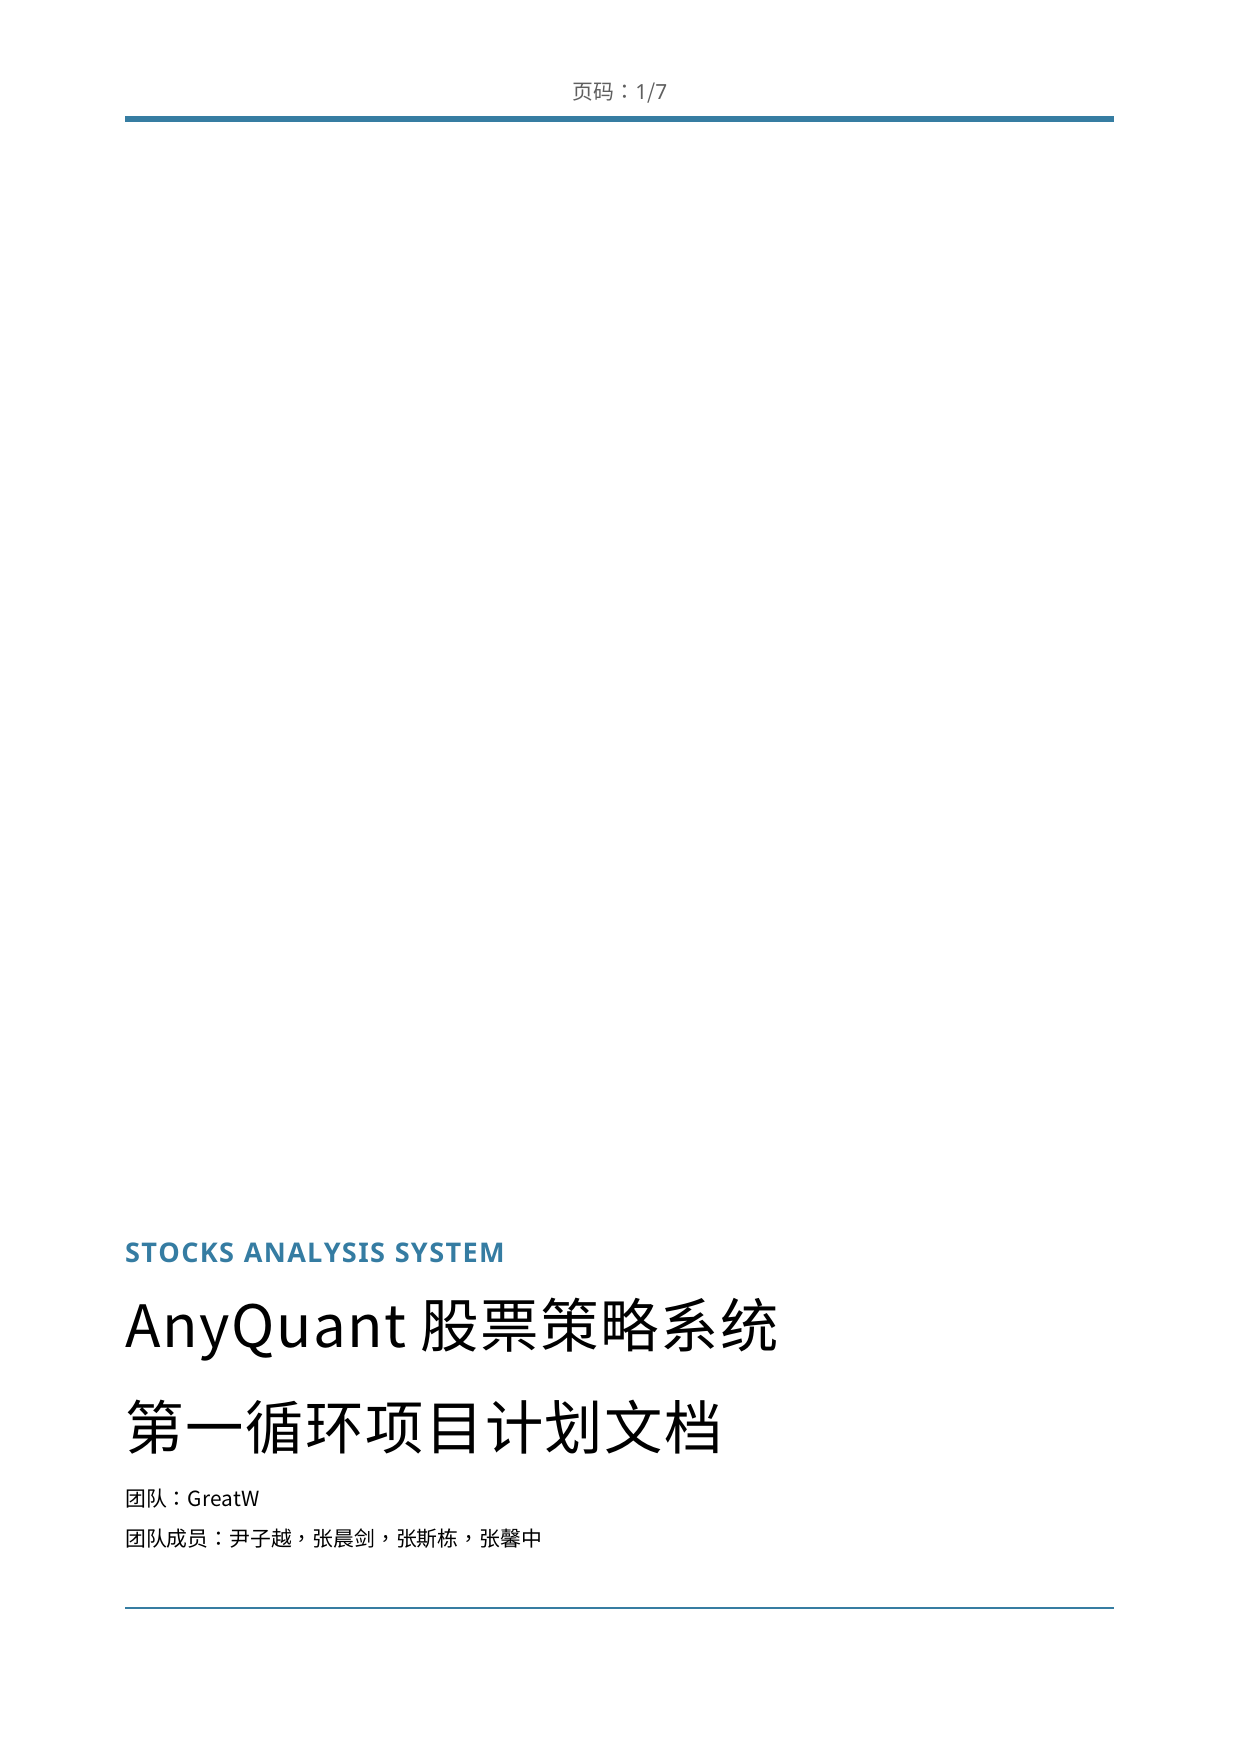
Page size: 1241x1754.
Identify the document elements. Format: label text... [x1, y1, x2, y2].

text AnyQuant股票策略系统 [125, 1280, 1115, 1364]
text 第一循环项目计划文档 [125, 1381, 1115, 1466]
text 团队成员：尹子越，张晨剑，张斯栋，张馨中 [125, 1522, 1115, 1552]
text 团队：GreatW [125, 1483, 1115, 1513]
text stocks Analysis system [125, 1234, 1115, 1271]
